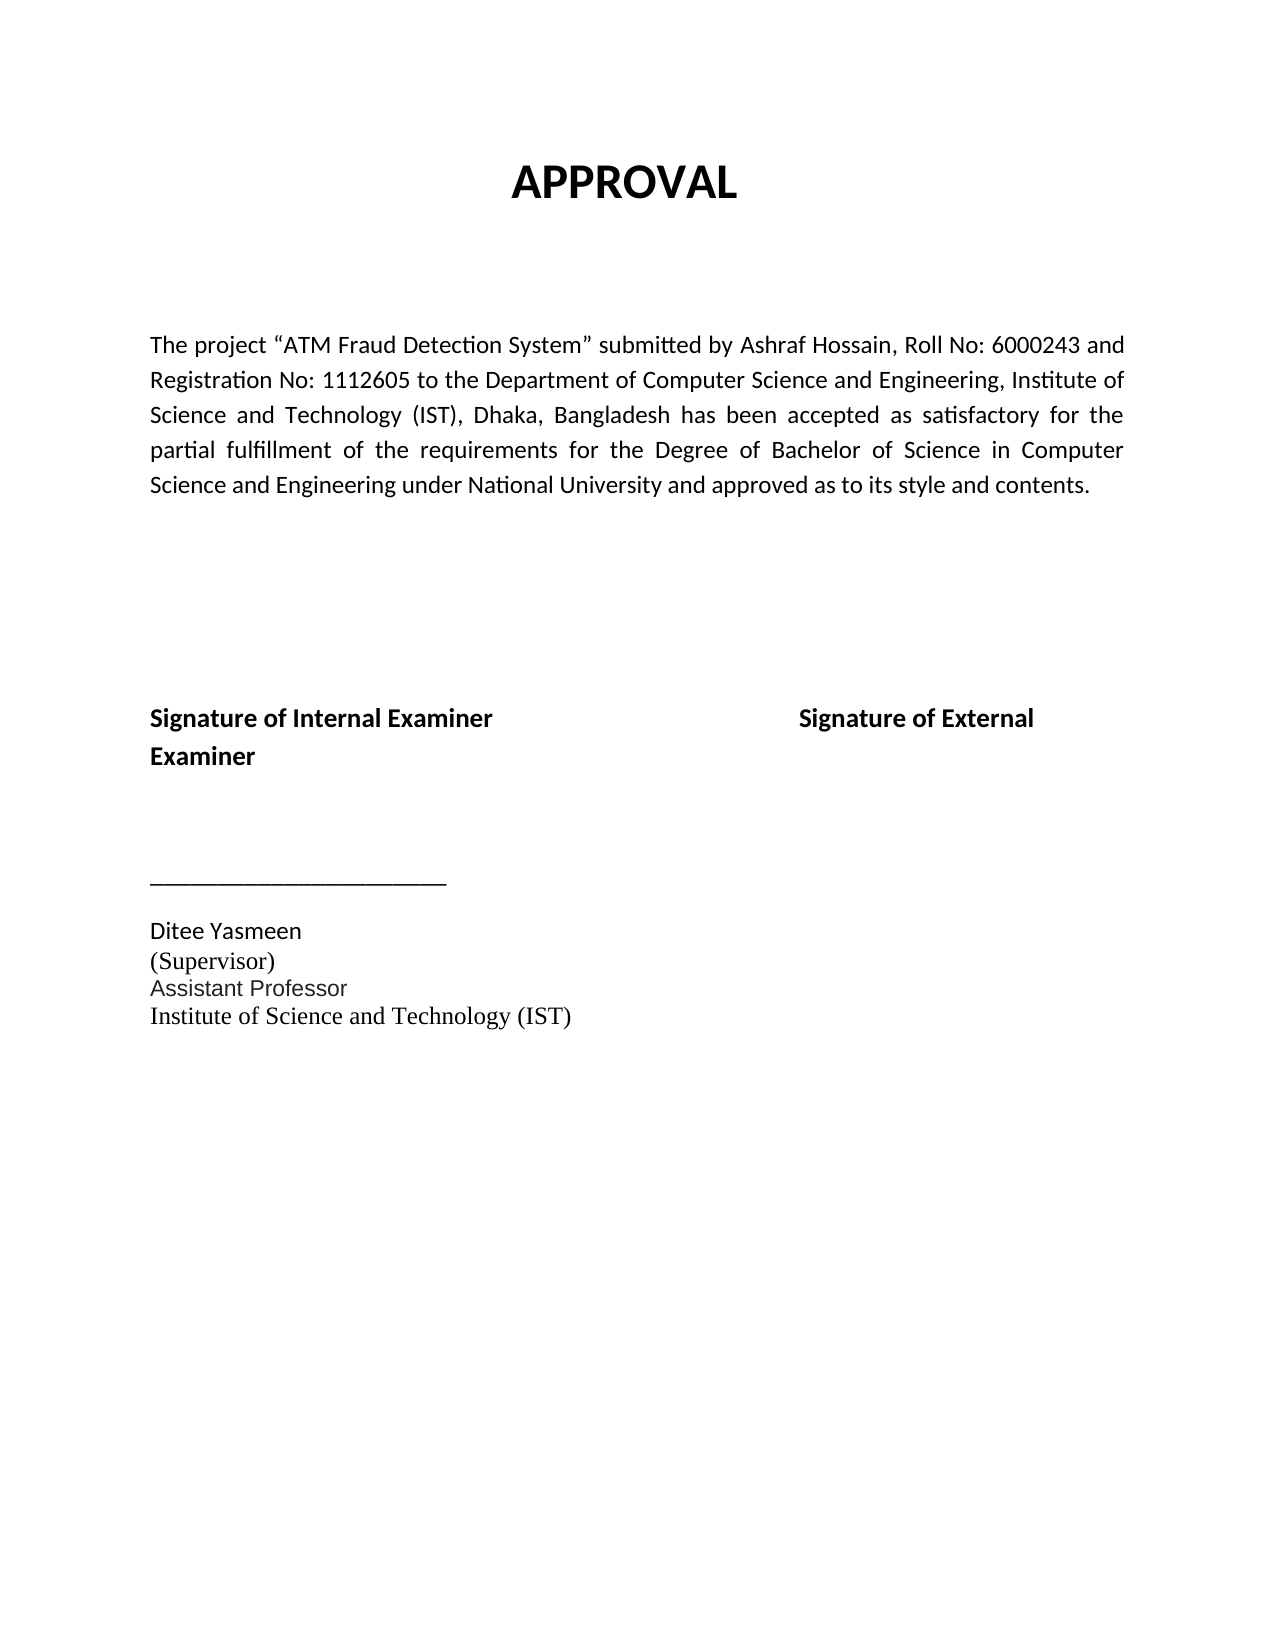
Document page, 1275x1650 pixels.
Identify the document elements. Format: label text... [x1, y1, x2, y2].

text Institute of Science and Technology (IST) [150, 1001, 1125, 1030]
text (Supervisor) [150, 946, 1125, 974]
text Assistant Professor [150, 974, 1125, 1001]
text The project “ATM Fraud Detection System” submitted by Ashraf Hossain, Roll No: 6000243 and Registration No: 1112605 to the Department of Computer Science and Engineering, Institute of Science and Technology (IST), Dhaka, Bangladesh has been accepted as satisfactory for the partial fulfillment of the requirements for the Degree of Bachelor of Science in Computer Science and Engineering under National University and approved as to its style and contents. [150, 329, 1125, 499]
text ______________________ [150, 857, 1125, 889]
text APPROVAL [150, 150, 1125, 211]
text Signature of Internal Examiner Signature of External Examiner [150, 701, 1125, 772]
text Ditee Yasmeen [150, 915, 1125, 946]
